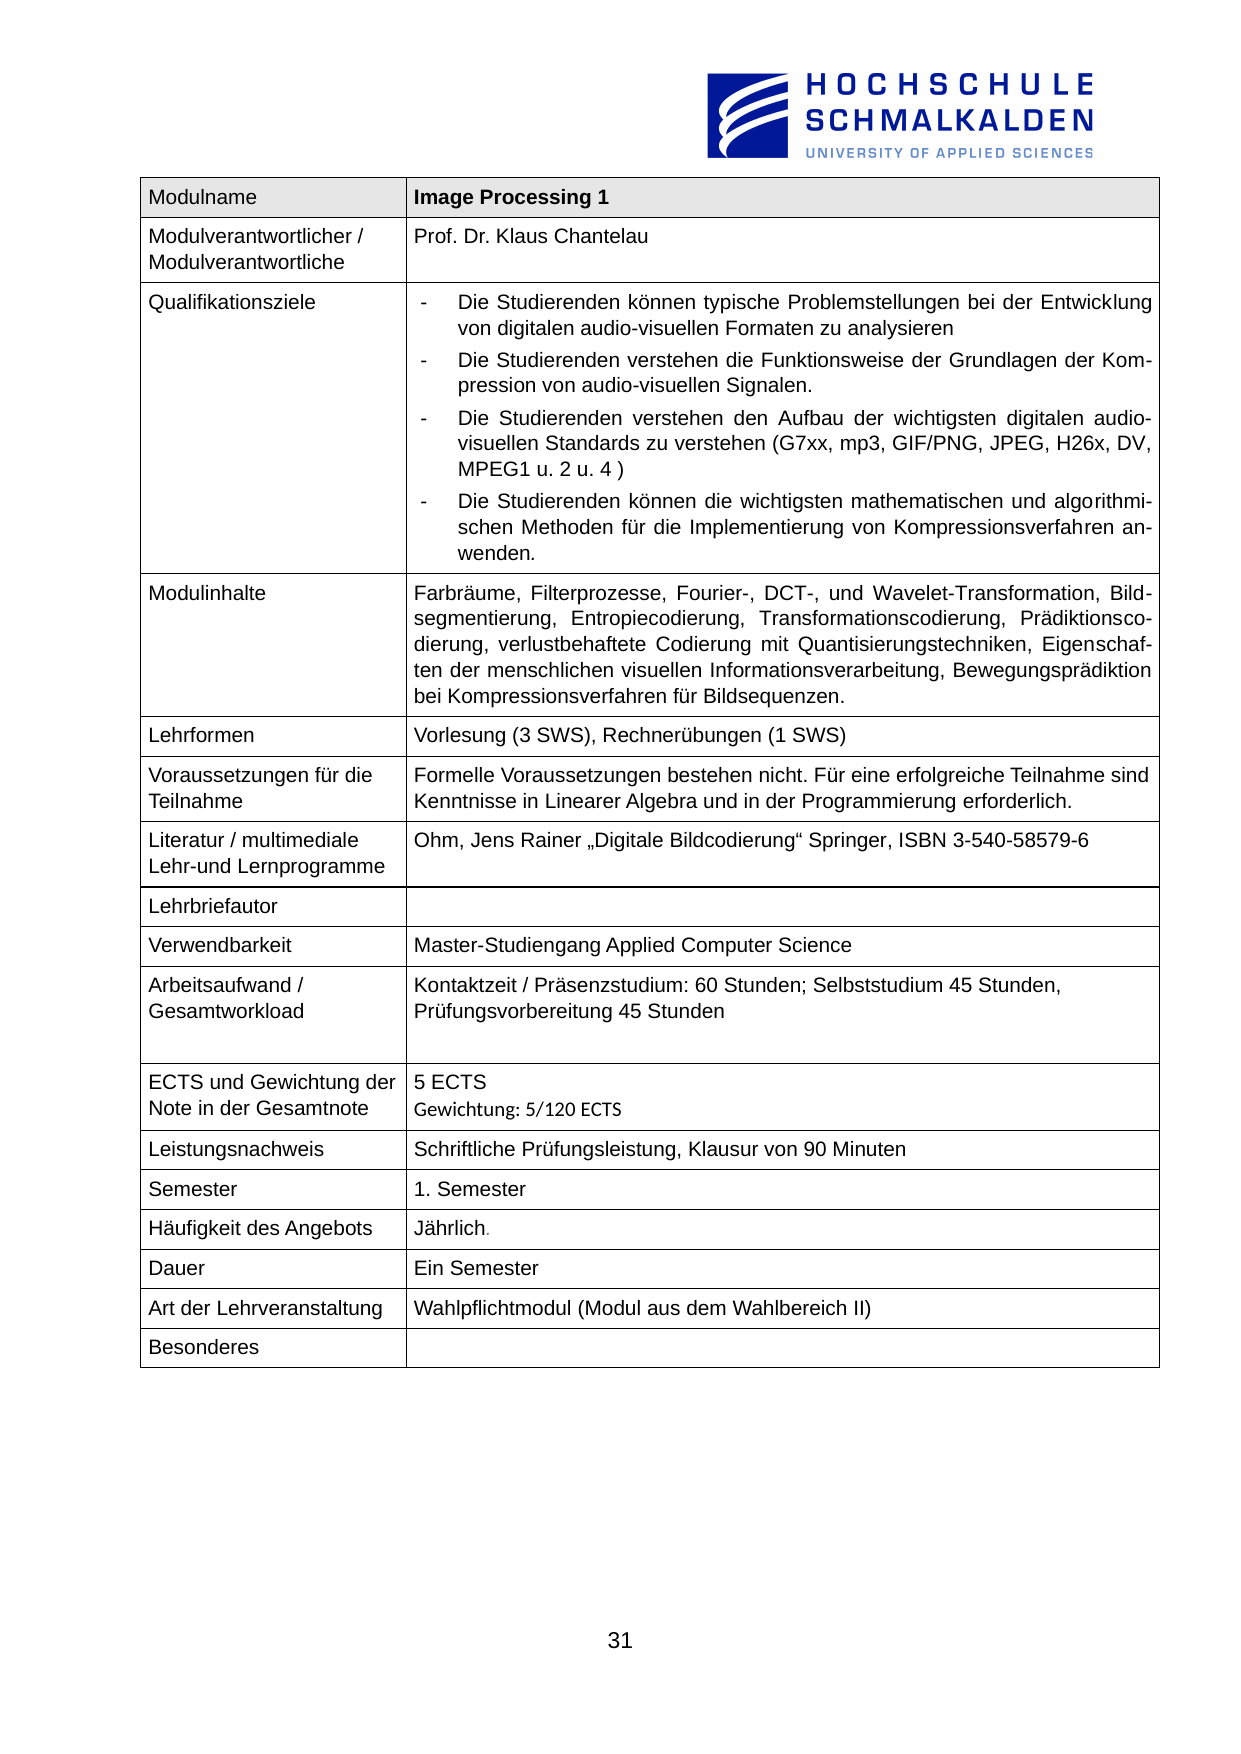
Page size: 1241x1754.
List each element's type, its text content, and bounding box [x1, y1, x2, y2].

table_cell Verwendbarkeit [141, 927, 406, 966]
table_cell Qualifikationsziele [141, 283, 406, 573]
table_cell Schriftliche Prüfungsleistung, Klausur von 90 Minuten [407, 1131, 1159, 1169]
table_cell Häufigkeit des Angebots [141, 1210, 406, 1248]
table_cell Prof. Dr. Klaus Chantelau [407, 218, 1159, 282]
table_cell Ohm, Jens Rainer „Digitale Bildcodierung“ Springer, ISBN 3-540-58579-6 [407, 822, 1159, 886]
table_cell Art der Lehrveranstaltung [141, 1289, 406, 1328]
table_cell [407, 1329, 1159, 1367]
table_cell Farbräume, Filterprozesse, Fourier-, DCT-, und Wavelet-Transformation, Bildsegmentierung, Entropiecodierung, Transformationscodierung, Prädiktionscodierung, verlustbehaftete Codierung mit Quantisierungstechniken, Eigenschaften der menschlichen visuellen Informationsverarbeitung, Bewegungsprädiktion bei Kompressionsverfahren für Bildsequenzen. [407, 574, 1159, 716]
table_cell Die Studierenden können typische Problemstellungen bei der Entwicklung von digitalen audio-visuellen Formaten zu analysieren Die Studierenden verstehen die Funktionsweise der Grundlagen der Kompression von audio-visuellen Signalen. Die Studierenden verstehen den Aufbau der wichtigsten digitalen audio-visuellen Standards zu verstehen (G7xx, mp3, GIF/PNG, JPEG, H26x, DV, MPEG1 u. 2 u. 4 ) Die Studierenden können die wichtigsten mathematischen und algorithmischen Methoden für die Implementierung von Kompressionsverfahren anwenden. [407, 283, 1159, 573]
table_header Image Processing 1 [407, 178, 1159, 217]
table_cell Leistungsnachweis [141, 1131, 406, 1169]
table_cell Lehrbriefautor [141, 888, 406, 926]
picture [707, 73, 1093, 158]
table_cell Modulverantwortlicher / Modulverantwortliche [141, 218, 406, 282]
table_cell Semester [141, 1170, 406, 1209]
table_cell [407, 888, 1159, 926]
table_cell Jährlich. [407, 1210, 1159, 1248]
table_cell Besonderes [141, 1329, 406, 1367]
table_cell Arbeitsaufwand / Gesamtworkload [141, 967, 406, 1063]
table_cell Vorlesung (3 SWS), Rechnerübungen (1 SWS) [407, 717, 1159, 756]
table_cell Dauer [141, 1250, 406, 1288]
table_header Modulname [141, 178, 406, 217]
table_cell Kontaktzeit / Präsenzstudium: 60 Stunden; Selbststudium 45 Stunden, Prüfungsvorbereitung 45 Stunden [407, 967, 1159, 1063]
table_cell Wahlpflichtmodul (Modul aus dem Wahlbereich II) [407, 1289, 1159, 1328]
table_cell Ein Semester [407, 1250, 1159, 1288]
table_cell 1. Semester [407, 1170, 1159, 1209]
table_cell Formelle Voraussetzungen bestehen nicht. Für eine erfolgreiche Teilnahme sind Kenntnisse in Linearer Algebra und in der Programmierung erforderlich. [407, 757, 1159, 821]
table_cell Voraussetzungen für die Teilnahme [141, 757, 406, 821]
table_cell Lehrformen [141, 717, 406, 756]
table_cell 5 ECTS Gewichtung: 5/120 ECTS [407, 1064, 1159, 1130]
table_cell Master-Studiengang Applied Computer Science [407, 927, 1159, 966]
table_cell ECTS und Gewichtung der Note in der Gesamtnote [141, 1064, 406, 1130]
table_cell Literatur / multimediale Lehr-und Lernprogramme [141, 822, 406, 886]
table_cell Modulinhalte [141, 574, 406, 716]
